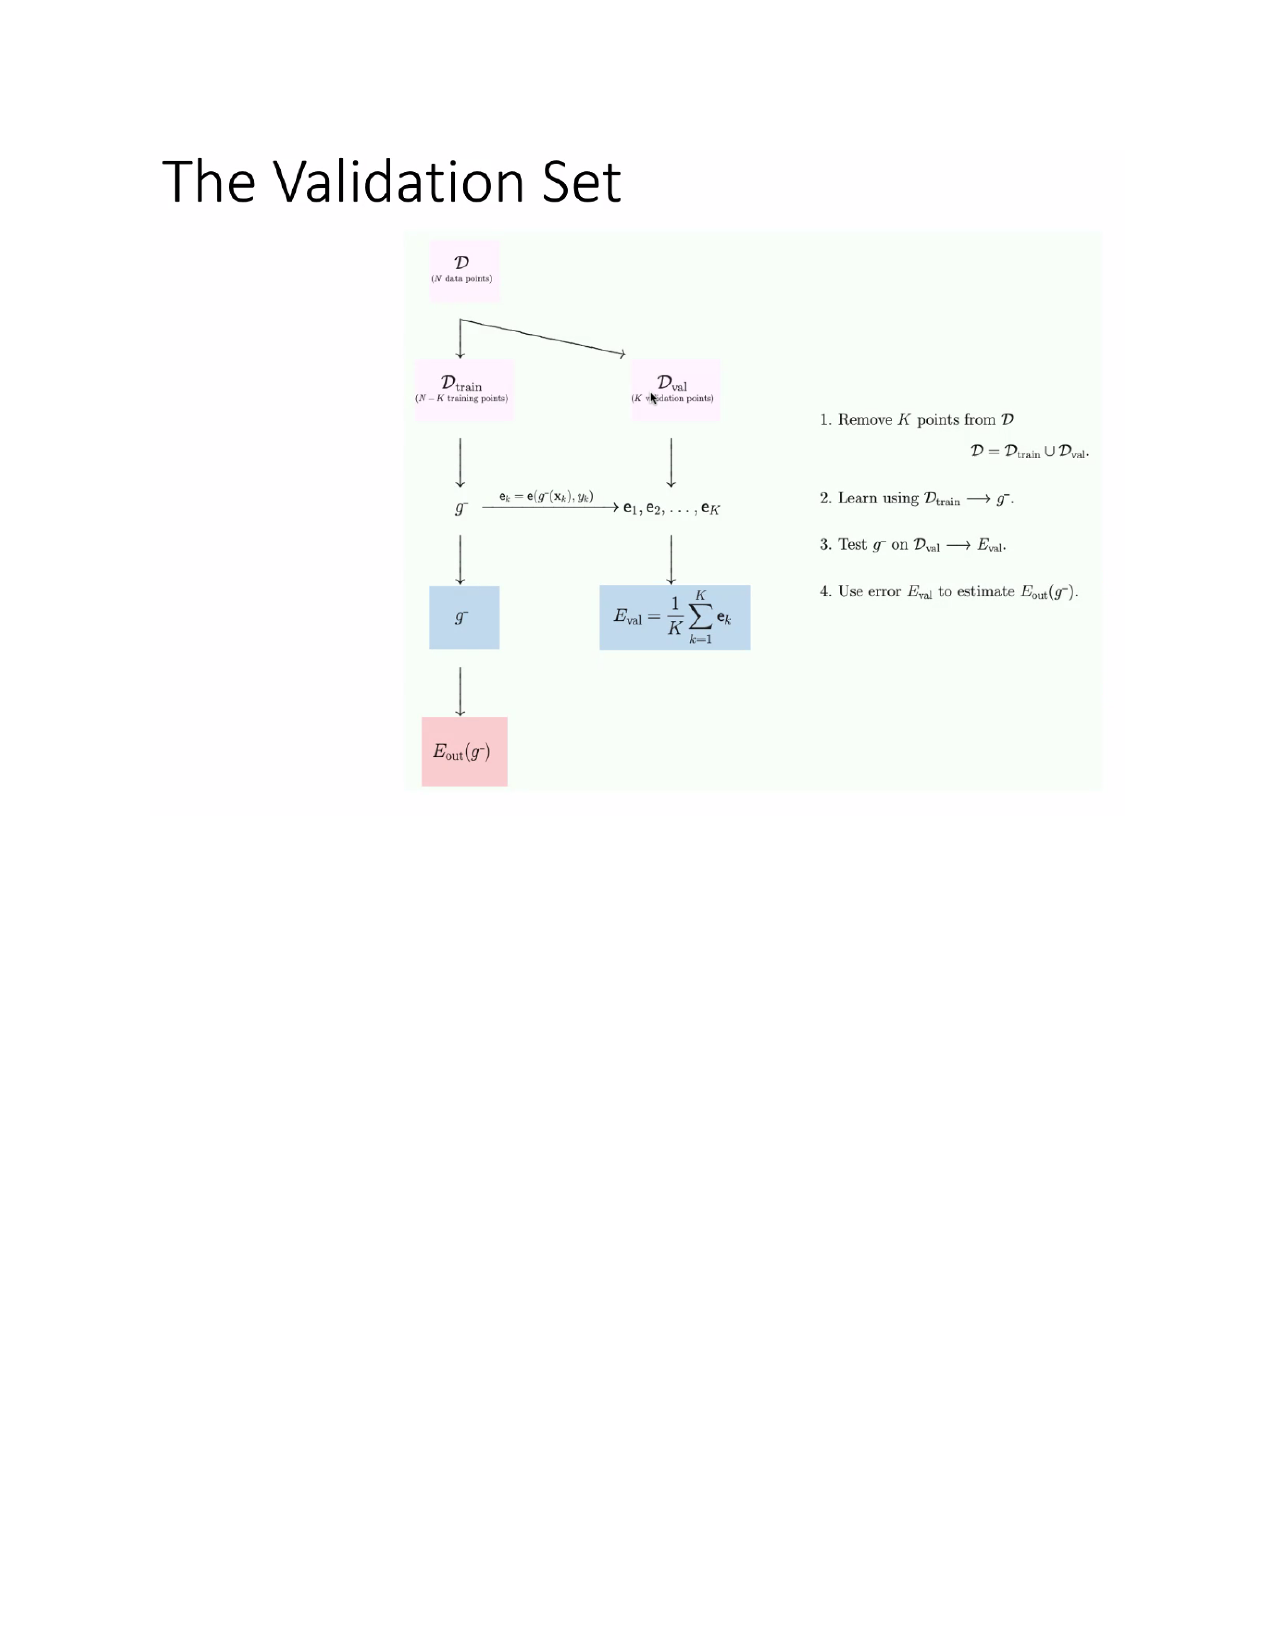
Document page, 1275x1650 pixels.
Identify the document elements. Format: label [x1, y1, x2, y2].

picture [150, 150, 1125, 816]
